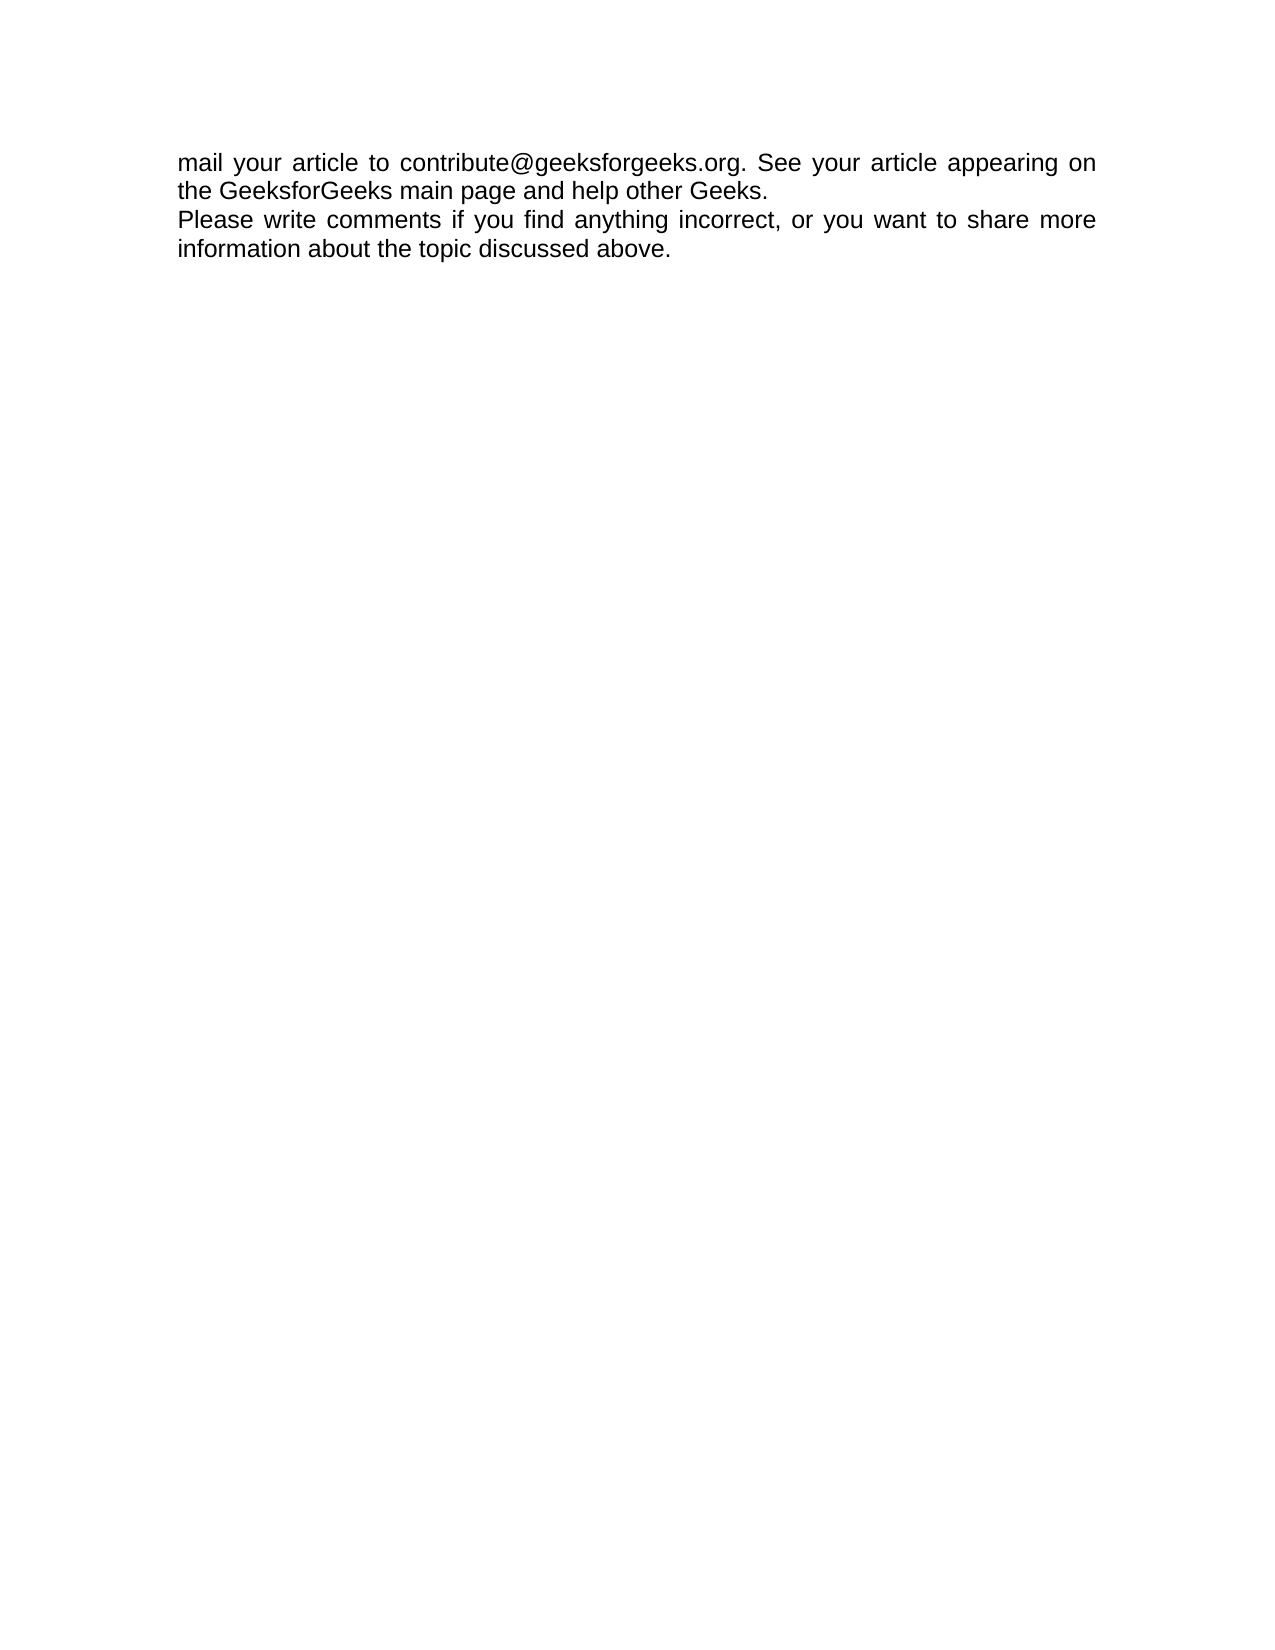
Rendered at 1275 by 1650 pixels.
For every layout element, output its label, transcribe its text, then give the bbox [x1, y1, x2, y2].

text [177, 148, 1098, 205]
text Please write comments if you find anything incorrect, or you want to share more information about the topic discussed above. [177, 205, 1098, 263]
